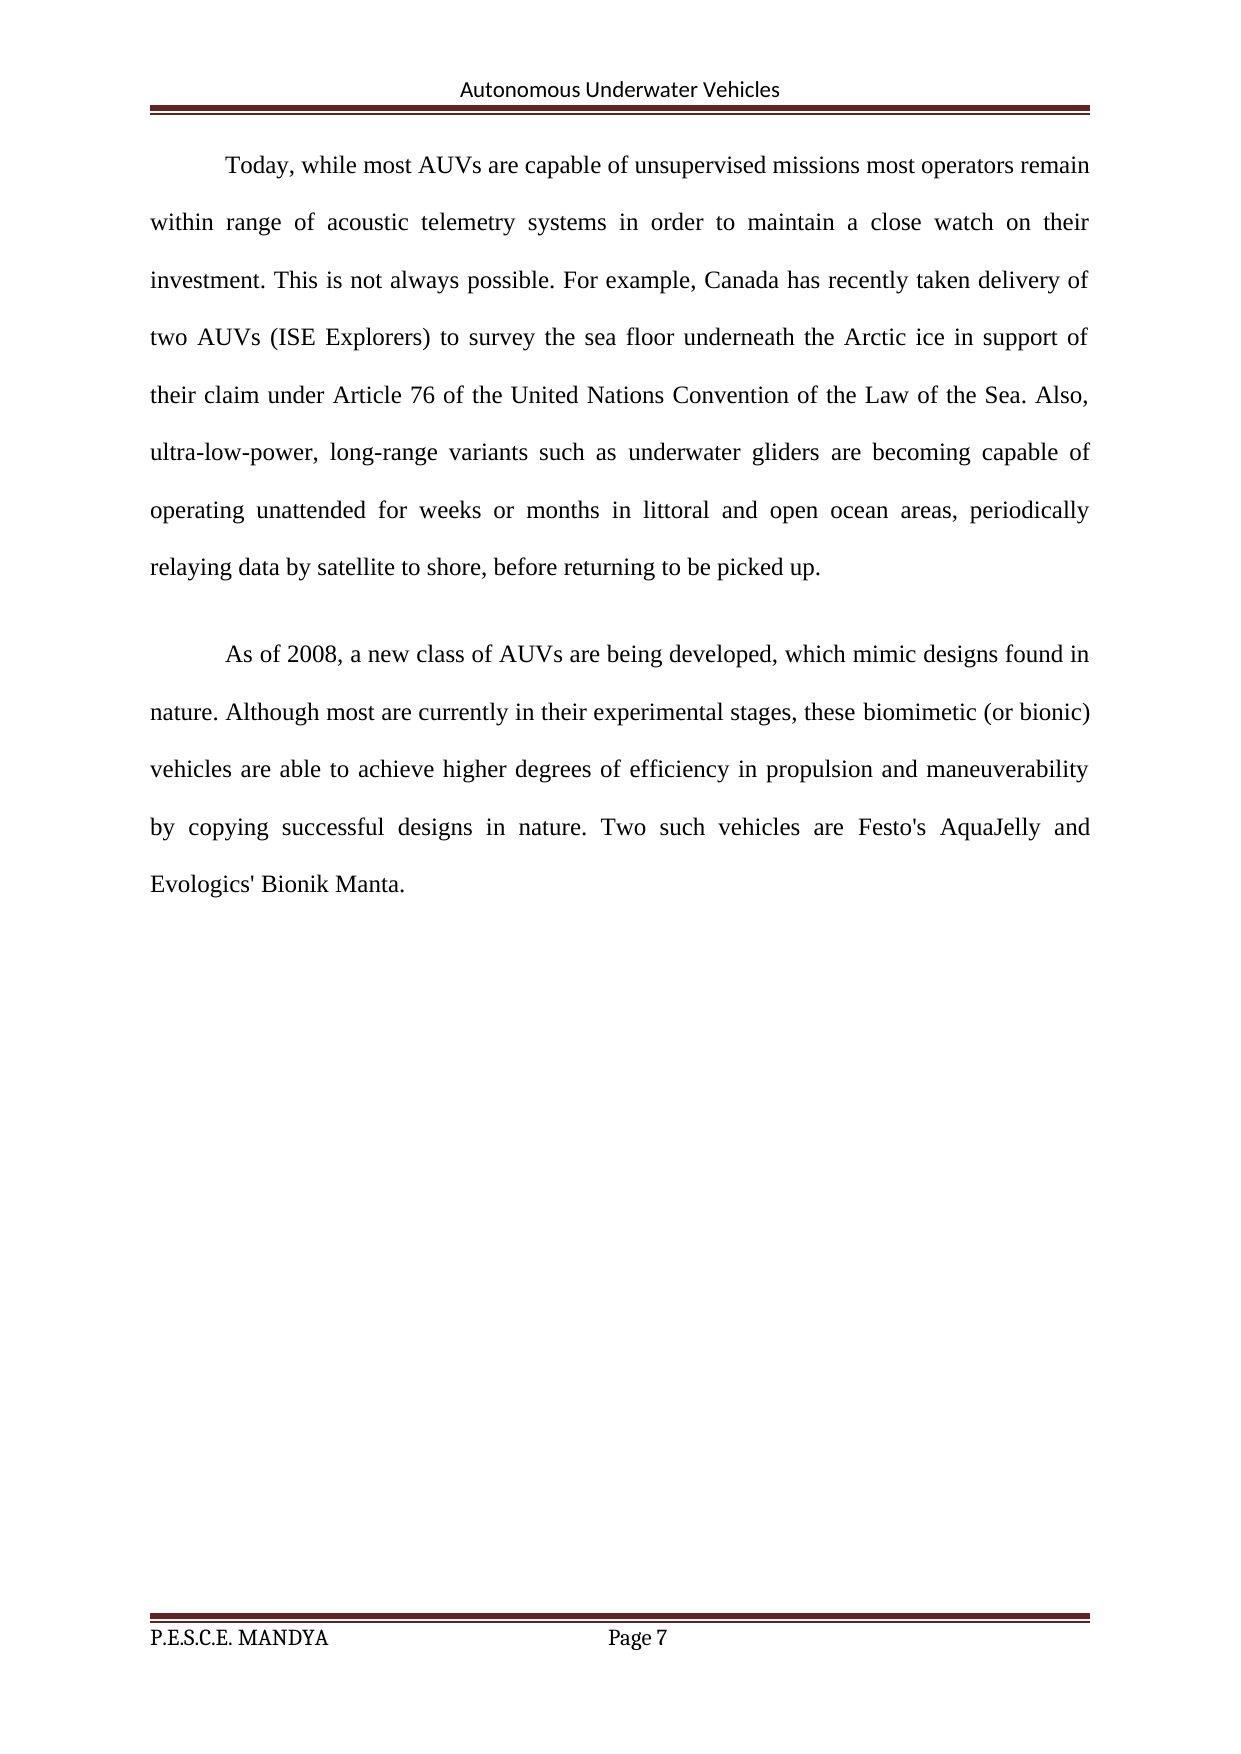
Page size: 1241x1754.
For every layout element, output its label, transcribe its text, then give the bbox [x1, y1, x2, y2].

text As of 2008, a new class of AUVs are being developed, which mimic designs found in nature. Although most are currently in their experimental stages, these biomimetic (or bionic) vehicles are able to achieve higher degrees of efficiency in propulsion and maneuverability by copying successful designs in nature. Two such vehicles are Festo's AquaJelly and Evologics' Bionik Manta. [150, 639, 1090, 898]
text Today, while most AUVs are capable of unsupervised missions most operators remain within range of acoustic telemetry systems in order to maintain a close watch on their investment. This is not always possible. For example, Canada has recently taken delivery of two AUVs (ISE Explorers) to survey the sea floor underneath the Arctic ice in support of their claim under Article 76 of the United Nations Convention of the Law of the Sea. Also, ultra-low-power, long-range variants such as underwater gliders are becoming capable of operating unattended for weeks or months in littoral and open ocean areas, periodically relaying data by satellite to shore, before returning to be picked up. [150, 150, 1090, 581]
